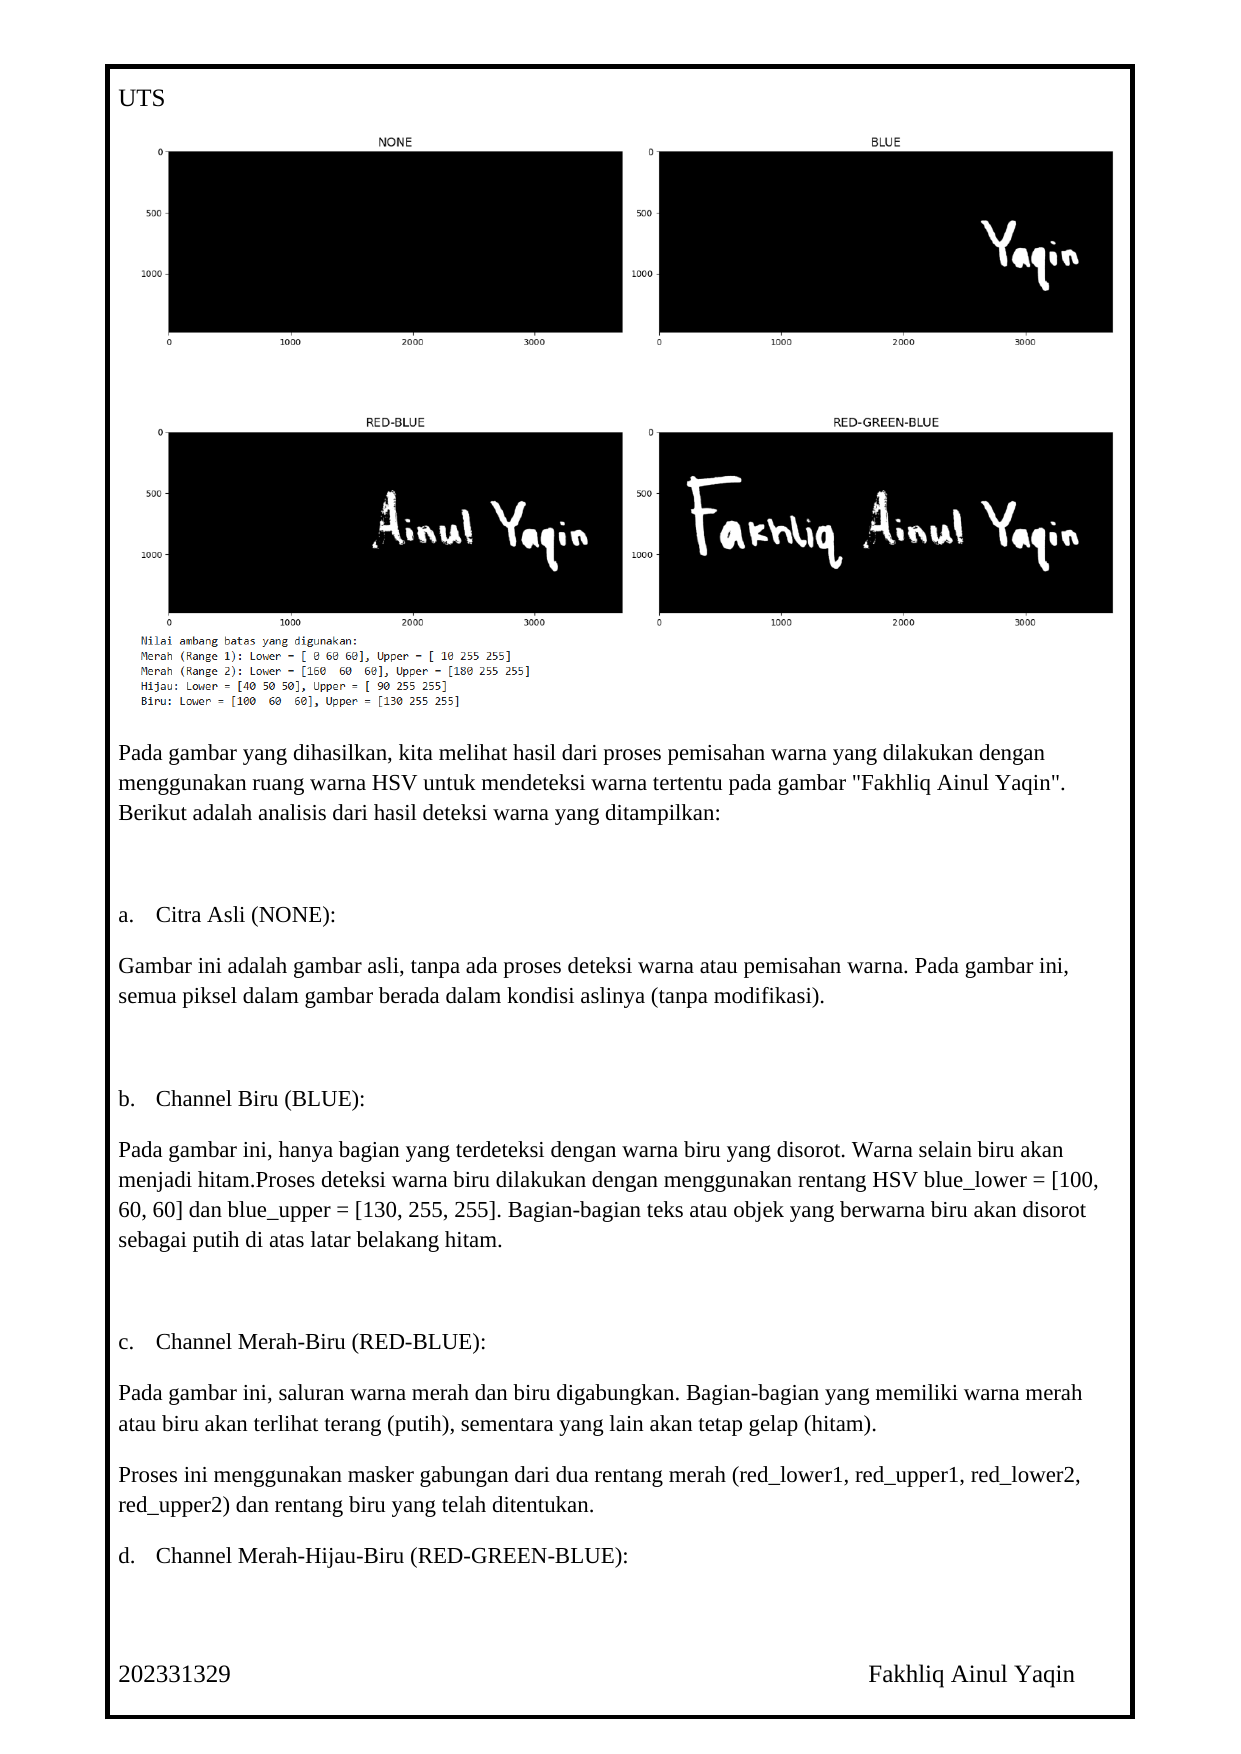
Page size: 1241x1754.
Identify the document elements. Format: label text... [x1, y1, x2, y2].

list Channel Merah-Biru (RED-BLUE): [118, 1328, 1122, 1355]
text Pada gambar ini, hanya bagian yang terdeteksi dengan warna biru yang disorot. Warna selain biru akan menjadi hitam.Proses deteksi warna biru dilakukan dengan menggunakan rentang HSV blue_lower = [100, 60, 60] dan blue_upper = [130, 255, 255]. Bagian-bagian teks atau objek yang berwarna biru akan disorot sebagai putih di atas latar belakang hitam. [118, 1136, 1122, 1253]
text Pada gambar ini, saluran warna merah dan biru digabungkan. Bagian-bagian yang memiliki warna merah atau biru akan terlihat terang (putih), sementara yang lain akan tetap gelap (hitam). [118, 1379, 1122, 1436]
text Pada gambar yang dihasilkan, kita melihat hasil dari proses pemisahan warna yang dilakukan dengan menggunakan ruang warna HSV untuk mendeteksi warna tertentu pada gambar "Fakhliq Ainul Yaqin". Berikut adalah analisis dari hasil deteksi warna yang ditampilkan: [118, 739, 1122, 826]
list Citra Asli (NONE): [118, 901, 1122, 928]
text Gambar ini adalah gambar asli, tanpa ada proses deteksi warna atau pemisahan warna. Pada gambar ini, semua piksel dalam gambar berada dalam kondisi aslinya (tanpa modifikasi). [118, 952, 1122, 1009]
picture [118, 136, 1123, 714]
text Proses ini menggunakan masker gabungan dari dua rentang merah (red_lower1, red_upper1, red_lower2, red_upper2) dan rentang biru yang telah ditentukan. [118, 1461, 1122, 1517]
list Channel Biru (BLUE): [118, 1084, 1122, 1111]
list Channel Merah-Hijau-Biru (RED-GREEN-BLUE): [118, 1542, 1122, 1568]
